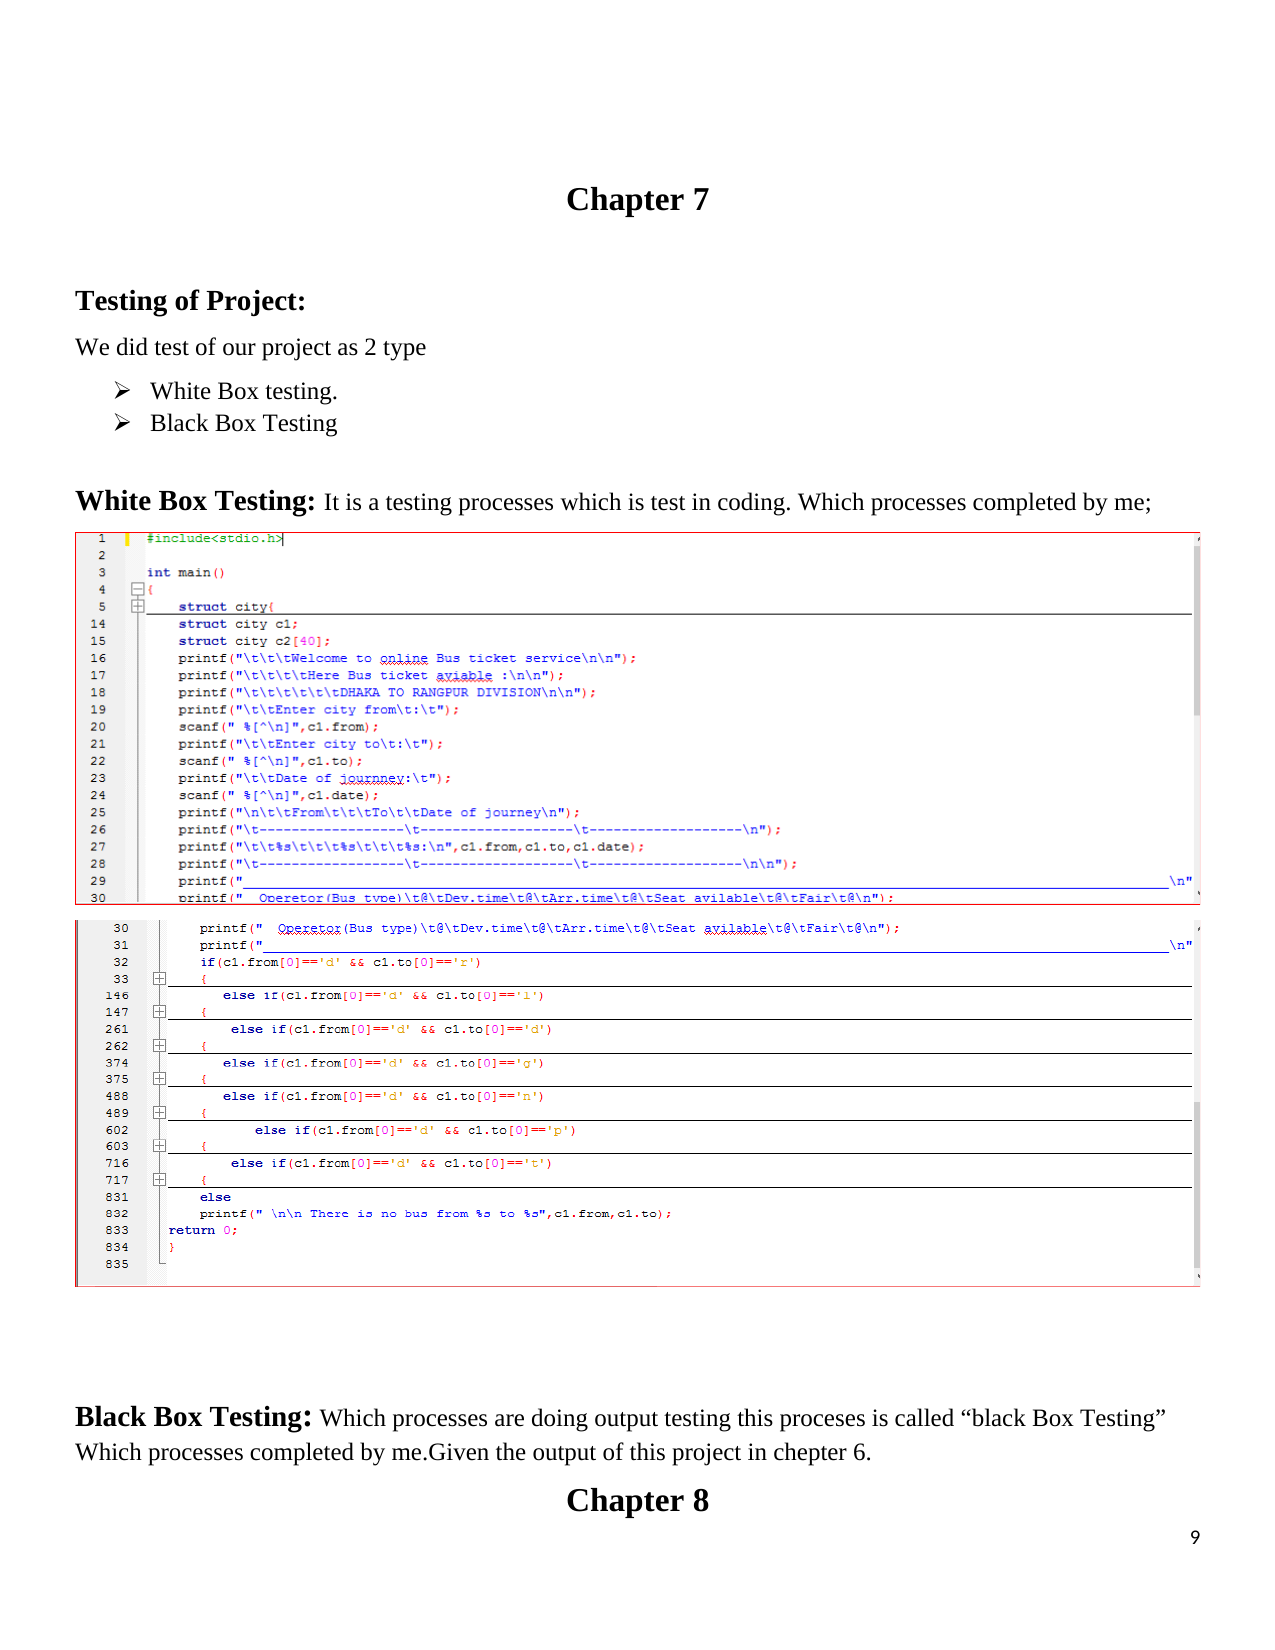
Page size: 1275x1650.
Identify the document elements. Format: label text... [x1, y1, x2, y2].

text White Box Testing: It is a testing processes which is test in coding. Which processes completed by me; [75, 483, 1200, 517]
picture [75, 920, 1200, 1287]
list White Box testing. [112, 376, 1200, 405]
text Testing of Project: [75, 283, 1200, 316]
text Black Box Testing: Which processes are doing output testing this proceses is called “black Box Testing” Which processes completed by me.Given the output of this project in chepter 6. [75, 1395, 1200, 1465]
text Chapter 8 [75, 1481, 1200, 1519]
text Chapter 7 [75, 179, 1200, 217]
list Black Box Testing [112, 408, 1200, 437]
picture [75, 532, 1200, 905]
text We did test of our project as 2 type [75, 332, 1200, 361]
